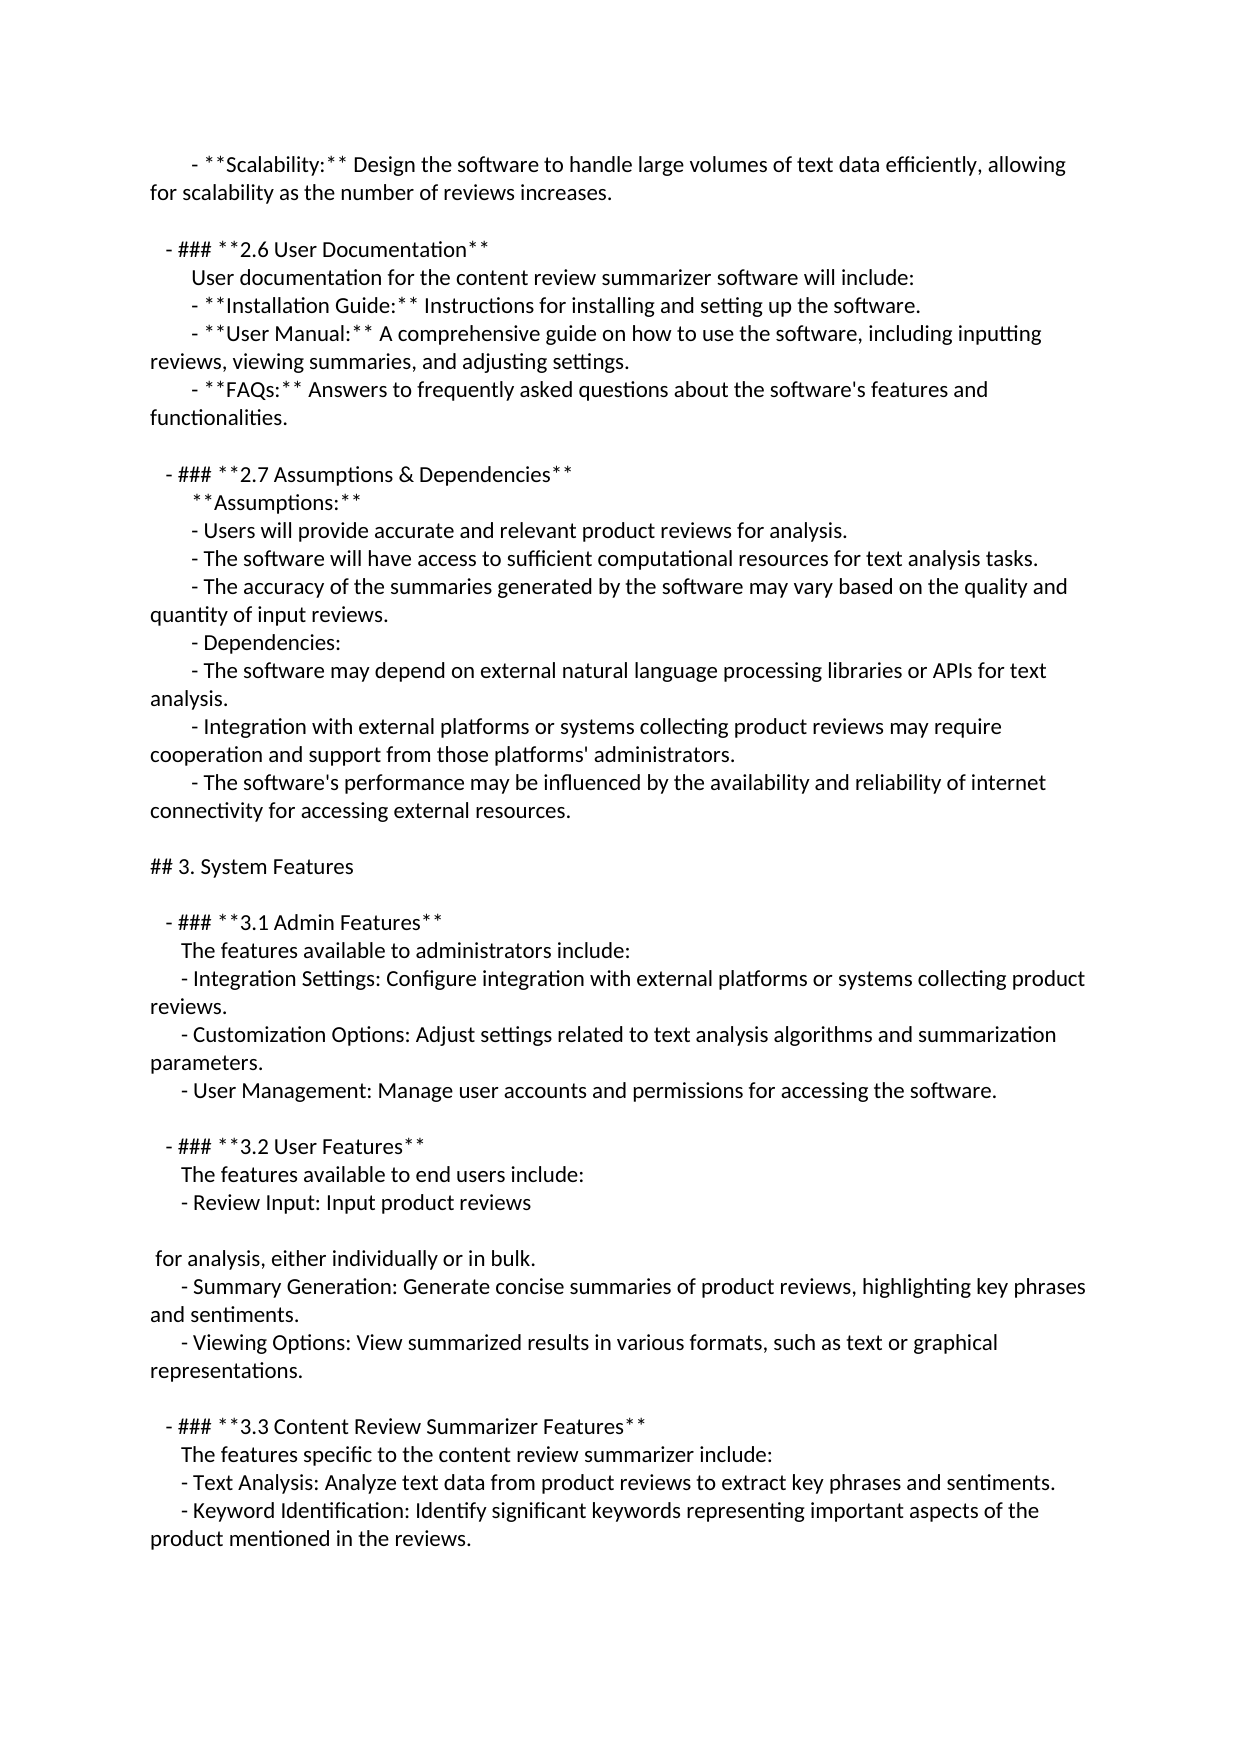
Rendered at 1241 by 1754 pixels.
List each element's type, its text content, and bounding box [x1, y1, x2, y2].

text The features available to end users include: [150, 1160, 1090, 1188]
text - ### **2.7 Assumptions & Dependencies** [150, 460, 1090, 488]
text - **Scalability:** Design the software to handle large volumes of text data efficiently, allowing for scalability as the number of reviews increases. [150, 150, 1090, 206]
text - Text Analysis: Analyze text data from product reviews to extract key phrases and sentiments. [150, 1468, 1090, 1496]
text ## 3. System Features [150, 852, 1090, 880]
text - The software's performance may be influenced by the availability and reliability of internet connectivity for accessing external resources. [150, 768, 1090, 824]
text - ### **3.3 Content Review Summarizer Features** [150, 1412, 1090, 1440]
text - **User Manual:** A comprehensive guide on how to use the software, including inputting reviews, viewing summaries, and adjusting settings. [150, 319, 1090, 375]
text - Integration with external platforms or systems collecting product reviews may require cooperation and support from those platforms' administrators. [150, 712, 1090, 768]
text - **Installation Guide:** Instructions for installing and setting up the software. [150, 291, 1090, 319]
text - Keyword Identification: Identify significant keywords representing important aspects of the product mentioned in the reviews. [150, 1496, 1090, 1552]
text - ### **2.6 User Documentation** [150, 235, 1090, 263]
text User documentation for the content review summarizer software will include: [150, 263, 1090, 291]
text - Customization Options: Adjust settings related to text analysis algorithms and summarization parameters. [150, 1020, 1090, 1076]
text - User Management: Manage user accounts and permissions for accessing the software. [150, 1076, 1090, 1104]
text **Assumptions:** [150, 488, 1090, 516]
text - ### **3.2 User Features** [150, 1132, 1090, 1160]
text - Dependencies: [150, 628, 1090, 656]
text - The accuracy of the summaries generated by the software may vary based on the quality and quantity of input reviews. [150, 572, 1090, 628]
text - Viewing Options: View summarized results in various formats, such as text or graphical representations. [150, 1328, 1090, 1384]
text The features available to administrators include: [150, 936, 1090, 964]
text - Users will provide accurate and relevant product reviews for analysis. [150, 516, 1090, 544]
text - **FAQs:** Answers to frequently asked questions about the software's features and functionalities. [150, 375, 1090, 431]
text - The software may depend on external natural language processing libraries or APIs for text analysis. [150, 656, 1090, 712]
text - The software will have access to sufficient computational resources for text analysis tasks. [150, 544, 1090, 572]
text The features specific to the content review summarizer include: [150, 1440, 1090, 1468]
text for analysis, either individually or in bulk. [150, 1244, 1090, 1272]
text - Summary Generation: Generate concise summaries of product reviews, highlighting key phrases and sentiments. [150, 1272, 1090, 1328]
text - ### **3.1 Admin Features** [150, 908, 1090, 936]
text - Review Input: Input product reviews [150, 1188, 1090, 1216]
text - Integration Settings: Configure integration with external platforms or systems collecting product reviews. [150, 964, 1090, 1020]
